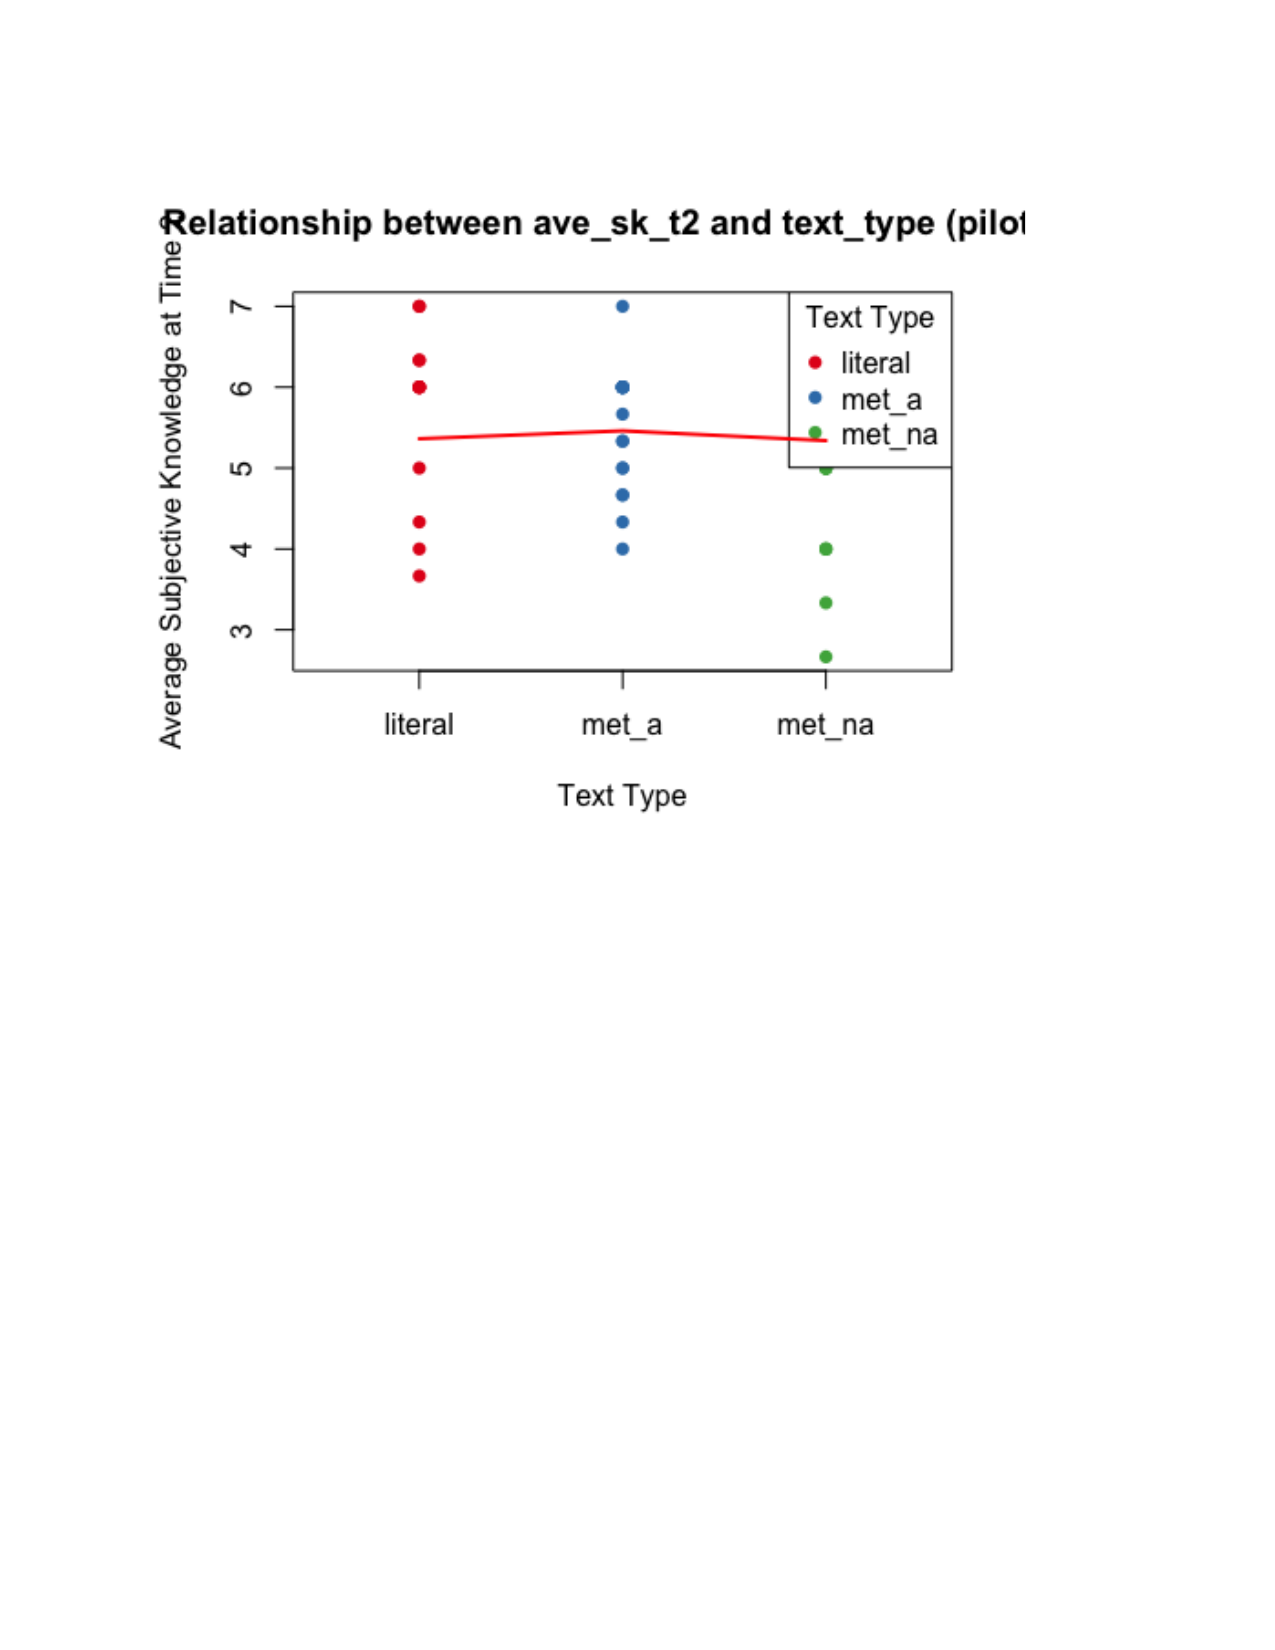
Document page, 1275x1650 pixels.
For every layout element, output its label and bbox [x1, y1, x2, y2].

picture [150, 150, 1025, 850]
